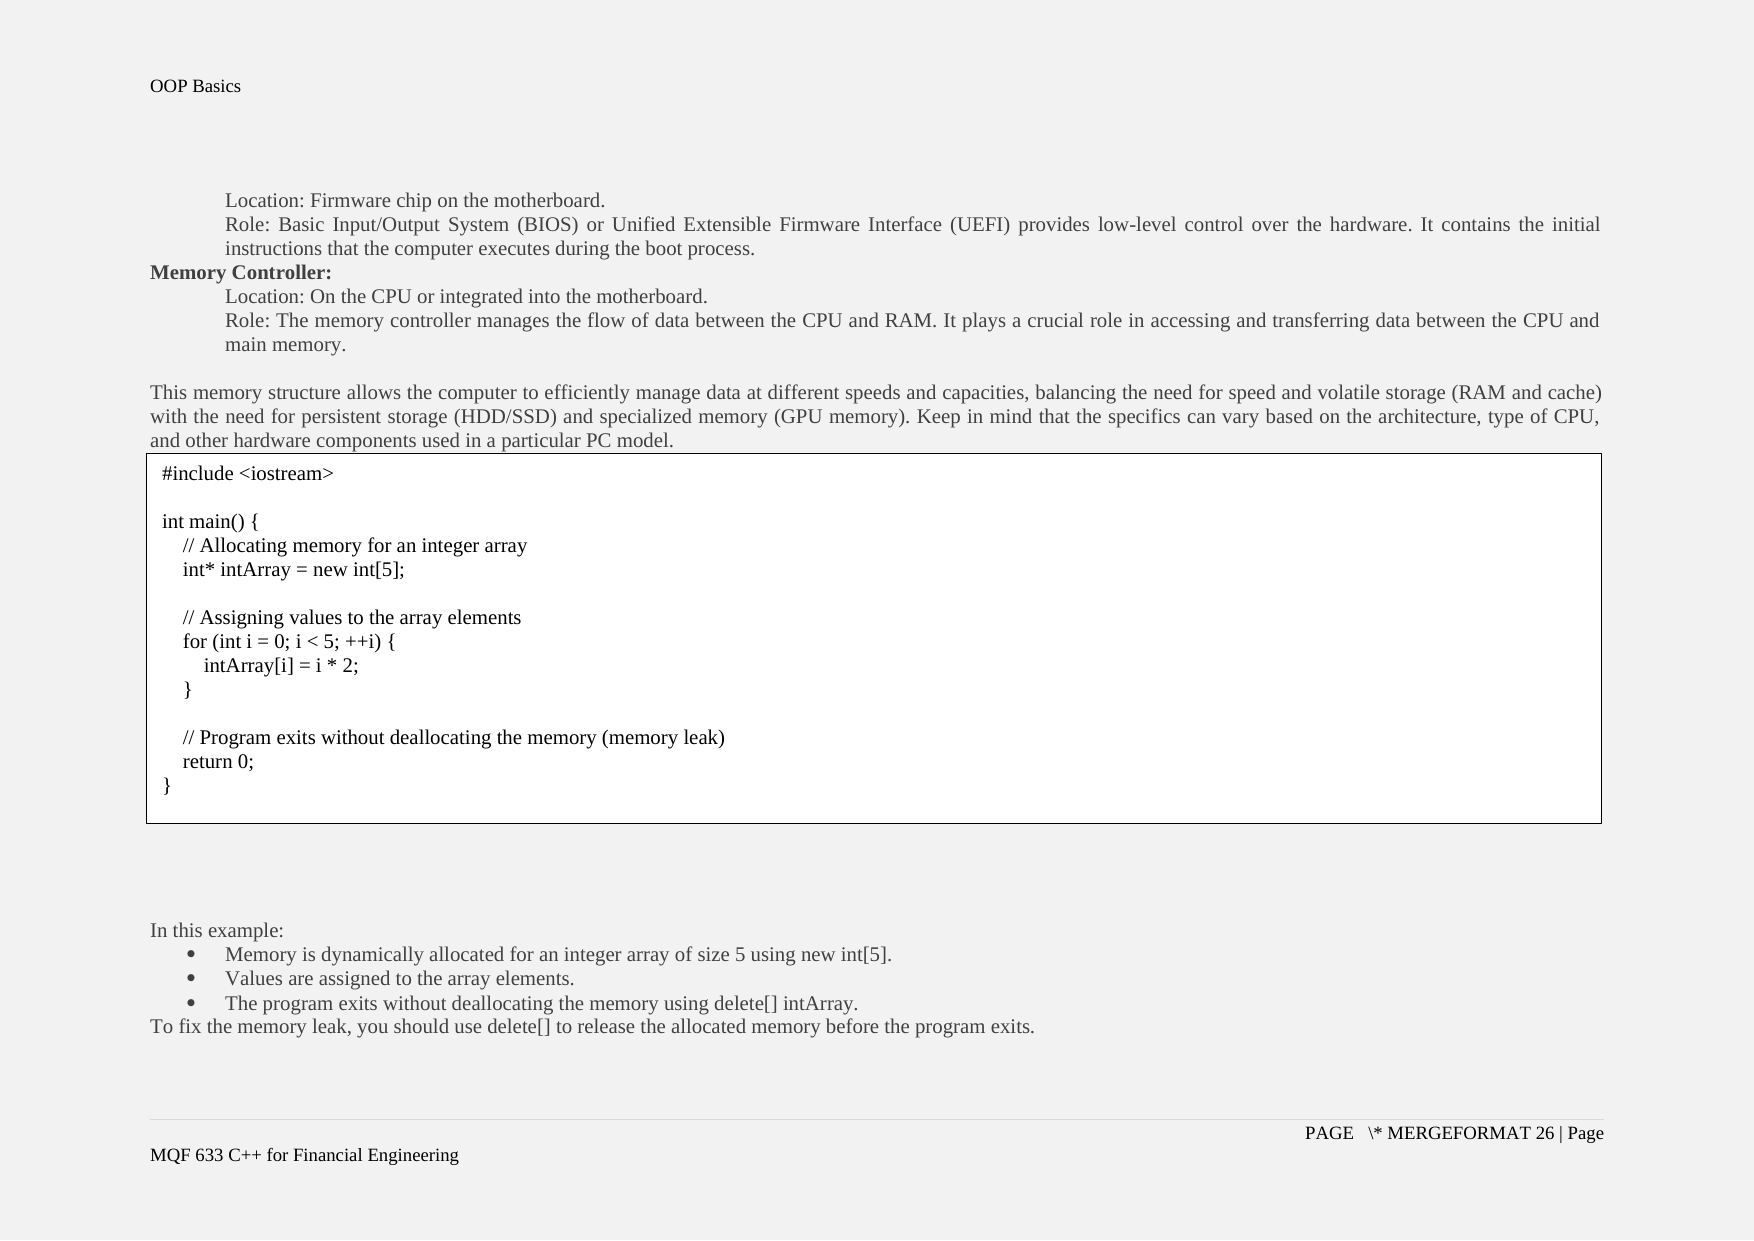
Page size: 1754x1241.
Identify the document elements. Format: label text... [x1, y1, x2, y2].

text Role: Basic Input/Output System (BIOS) or Unified Extensible Firmware Interface (UEFI) provides low-level control over the hardware. It contains the initial instructions that the computer executes during the boot process. [225, 212, 1604, 260]
list Values are assigned to the array elements. [187, 966, 1604, 990]
list Memory is dynamically allocated for an integer array of size 5 using new int[5]. [187, 942, 1604, 966]
text This memory structure allows the computer to efficiently manage data at different speeds and capacities, balancing the need for speed and volatile storage (RAM and cache) with the need for persistent storage (HDD/SSD) and specialized memory (GPU memory). Keep in mind that the specifics can vary based on the architecture, type of CPU, and other hardware components used in a particular PC model. [150, 380, 1604, 452]
text In this example: [150, 918, 1604, 942]
list The program exits without deallocating the memory using delete[] intArray. [187, 990, 1604, 1014]
text Location: Firmware chip on the motherboard. [225, 187, 1604, 212]
text Location: On the CPU or integrated into the motherboard. [225, 284, 1604, 308]
text Memory Controller: [150, 260, 1604, 284]
text Role: The memory controller manages the flow of data between the CPU and RAM. It plays a crucial role in accessing and transferring data between the CPU and main memory. [225, 308, 1604, 356]
text To fix the memory leak, you should use delete[] to release the allocated memory before the program exits. [150, 1014, 1604, 1038]
